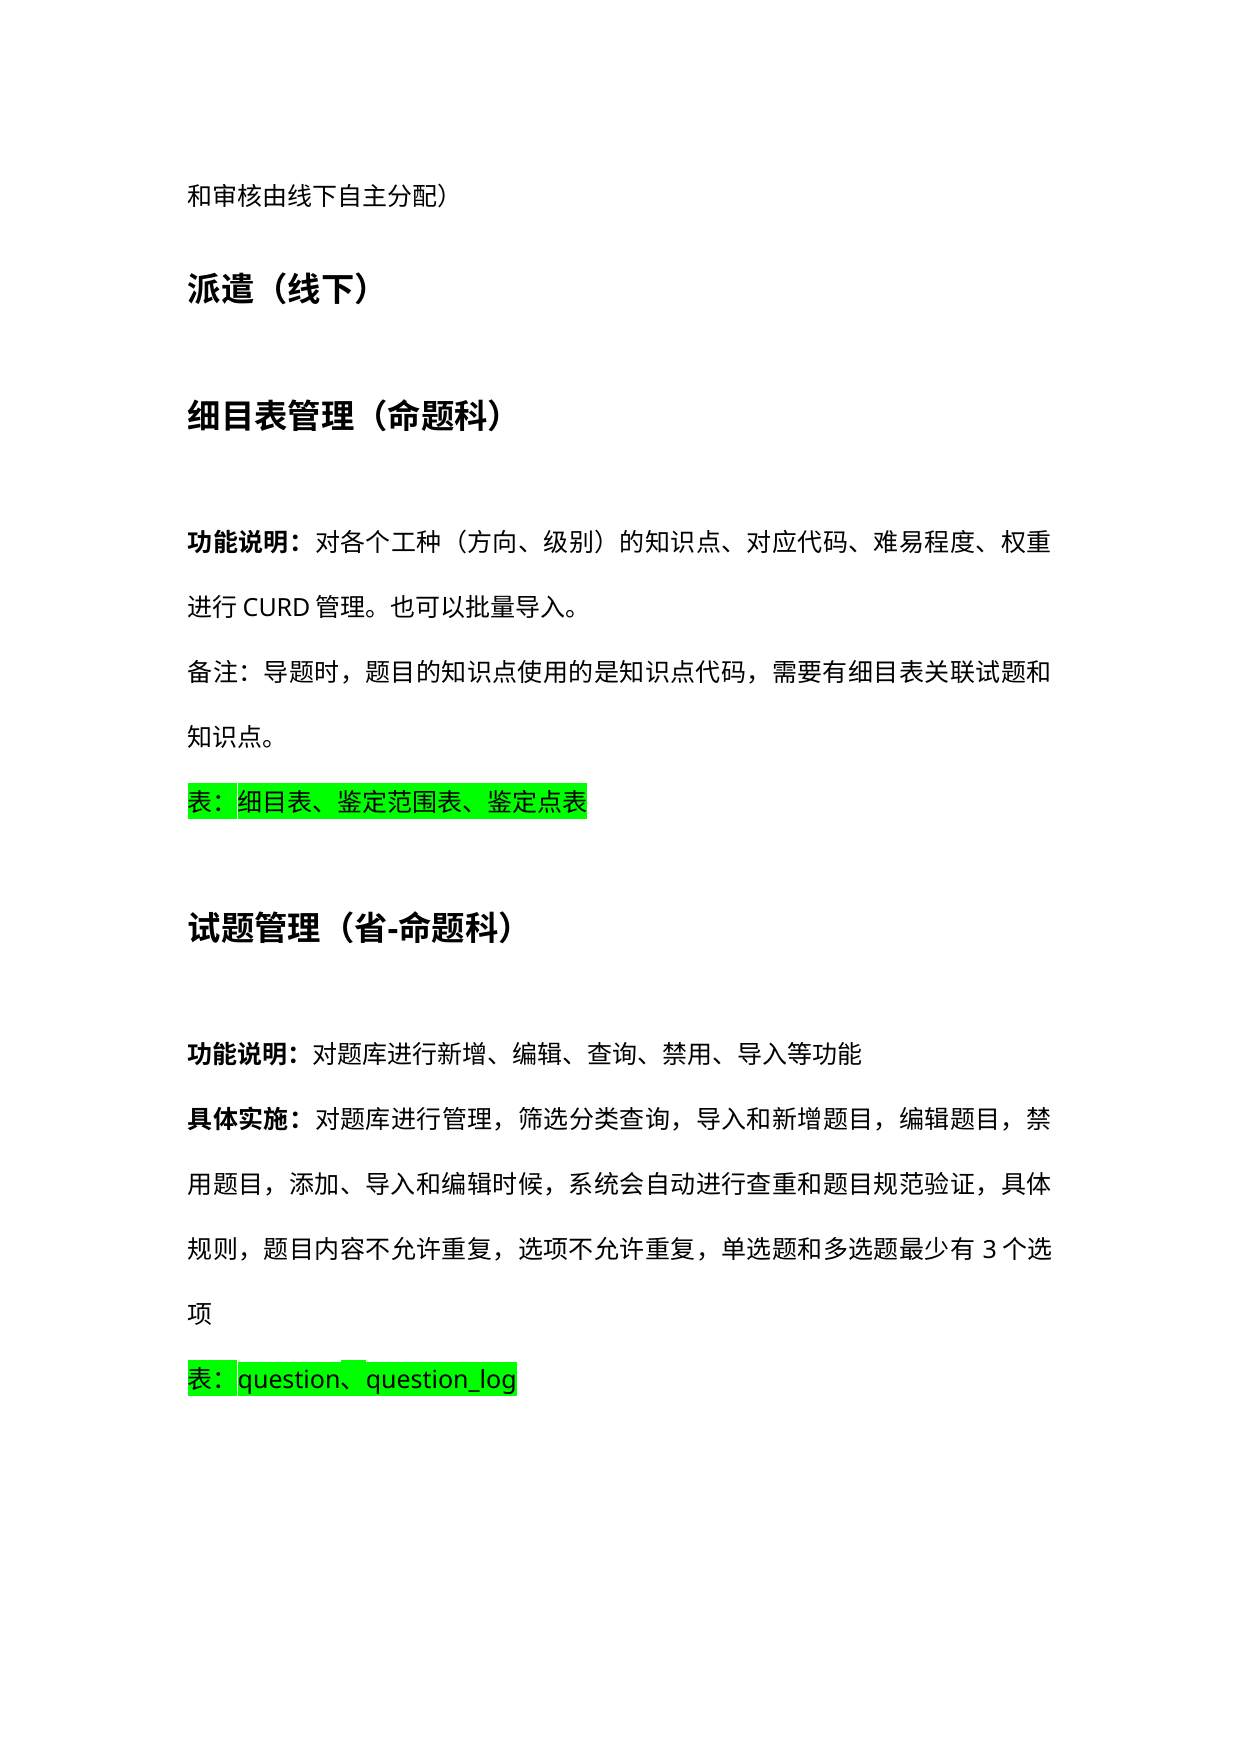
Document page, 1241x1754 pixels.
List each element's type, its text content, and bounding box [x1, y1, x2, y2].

text 备注：导题时，题目的知识点使用的是知识点代码，需要有细目表关联试题和知识点。 [187, 638, 1053, 768]
text 表：细目表、鉴定范围表、鉴定点表 [187, 768, 1053, 833]
subtitle 细目表管理（命题科） [187, 381, 1053, 446]
subtitle 派遣（线下） [187, 254, 1053, 319]
text 功能说明：对题库进行新增、编辑、查询、禁用、导入等功能 [187, 1020, 1053, 1085]
subtitle 试题管理（省-命题科） [187, 893, 1053, 958]
text 功能说明：对各个工种（方向、级别）的知识点、对应代码、难易程度、权重进行CURD管理。也可以批量导入。 [187, 508, 1053, 638]
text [187, 162, 1053, 227]
text 具体实施：对题库进行管理，筛选分类查询，导入和新增题目，编辑题目，禁用题目，添加、导入和编辑时候，系统会自动进行查重和题目规范验证，具体规则，题目内容不允许重复，选项不允许重复，单选题和多选题最少有3个选项 [187, 1085, 1053, 1345]
text 表：question、question_log [187, 1345, 1053, 1410]
